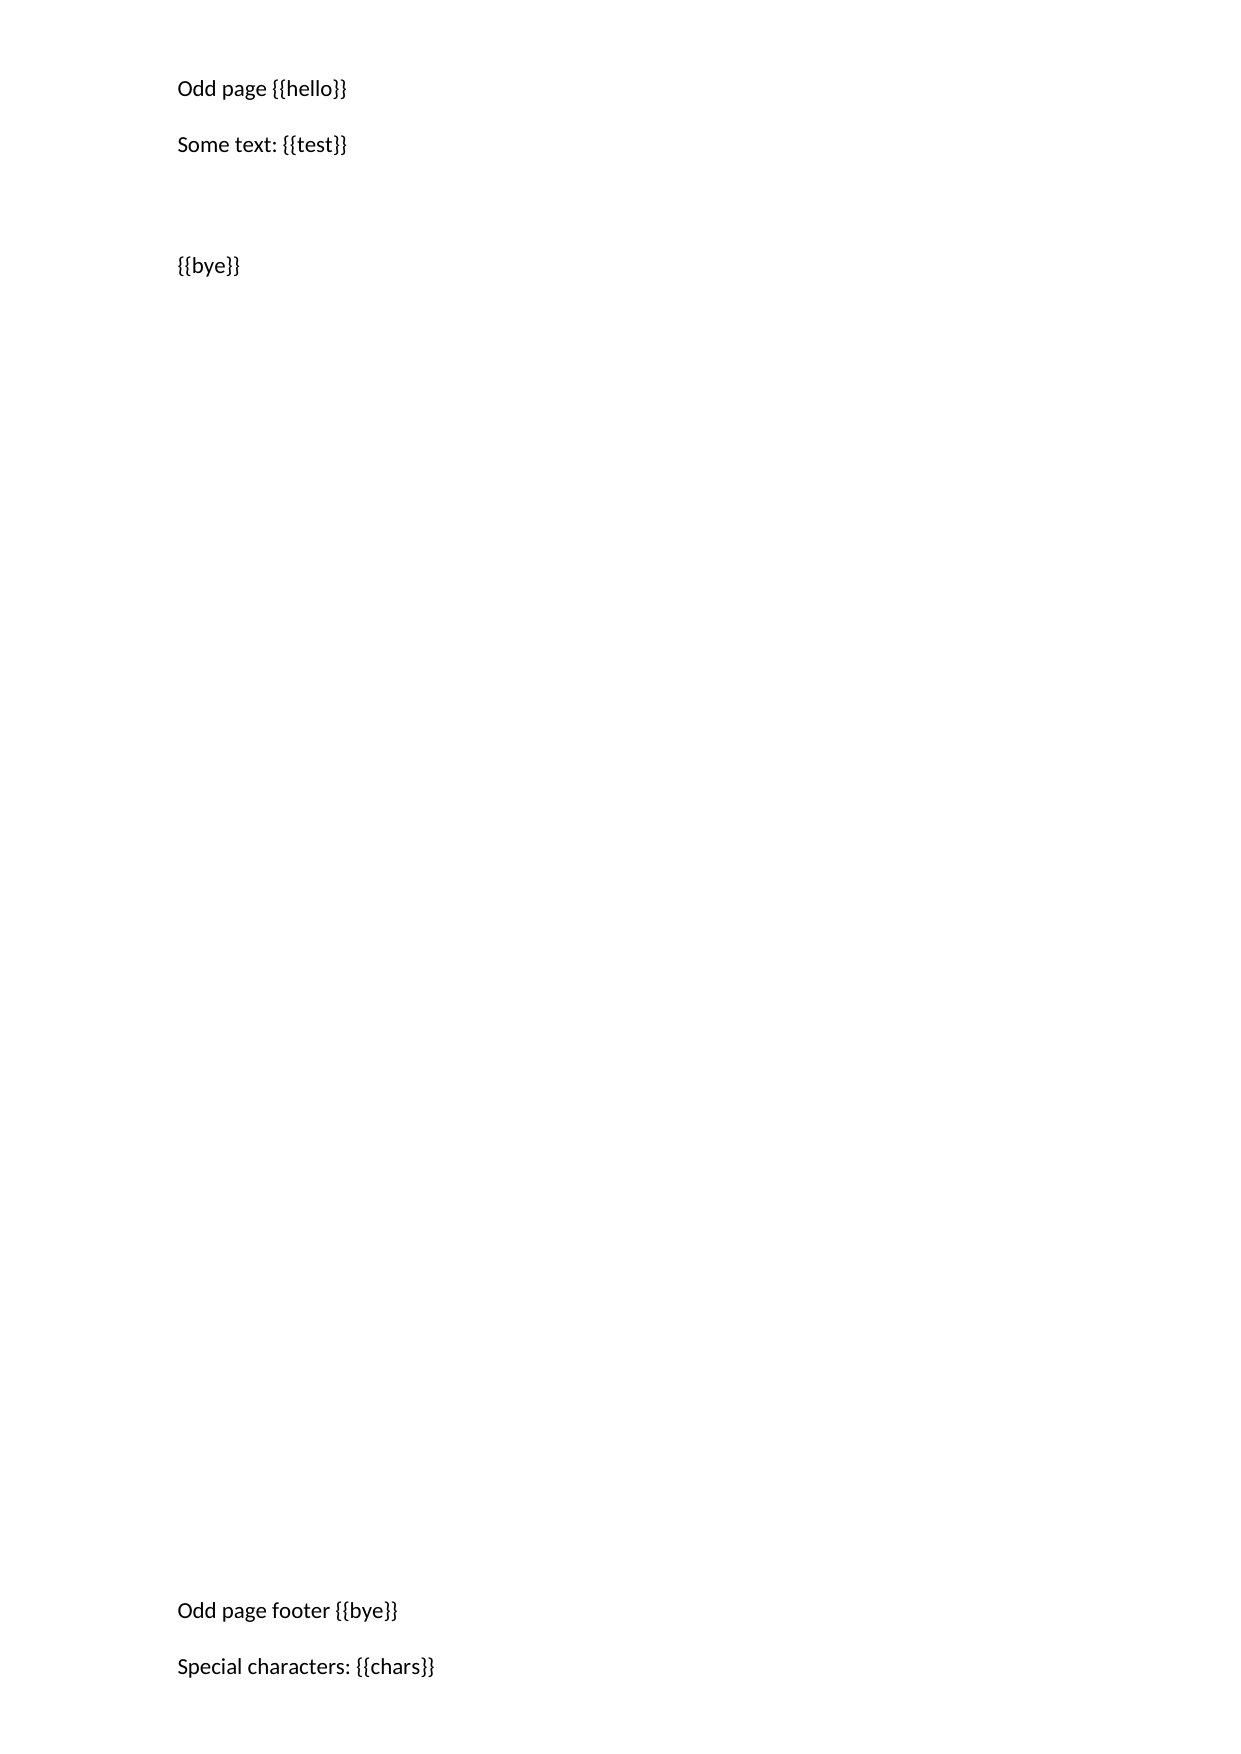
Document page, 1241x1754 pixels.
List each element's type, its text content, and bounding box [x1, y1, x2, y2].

text {{bye}} [177, 252, 1152, 279]
